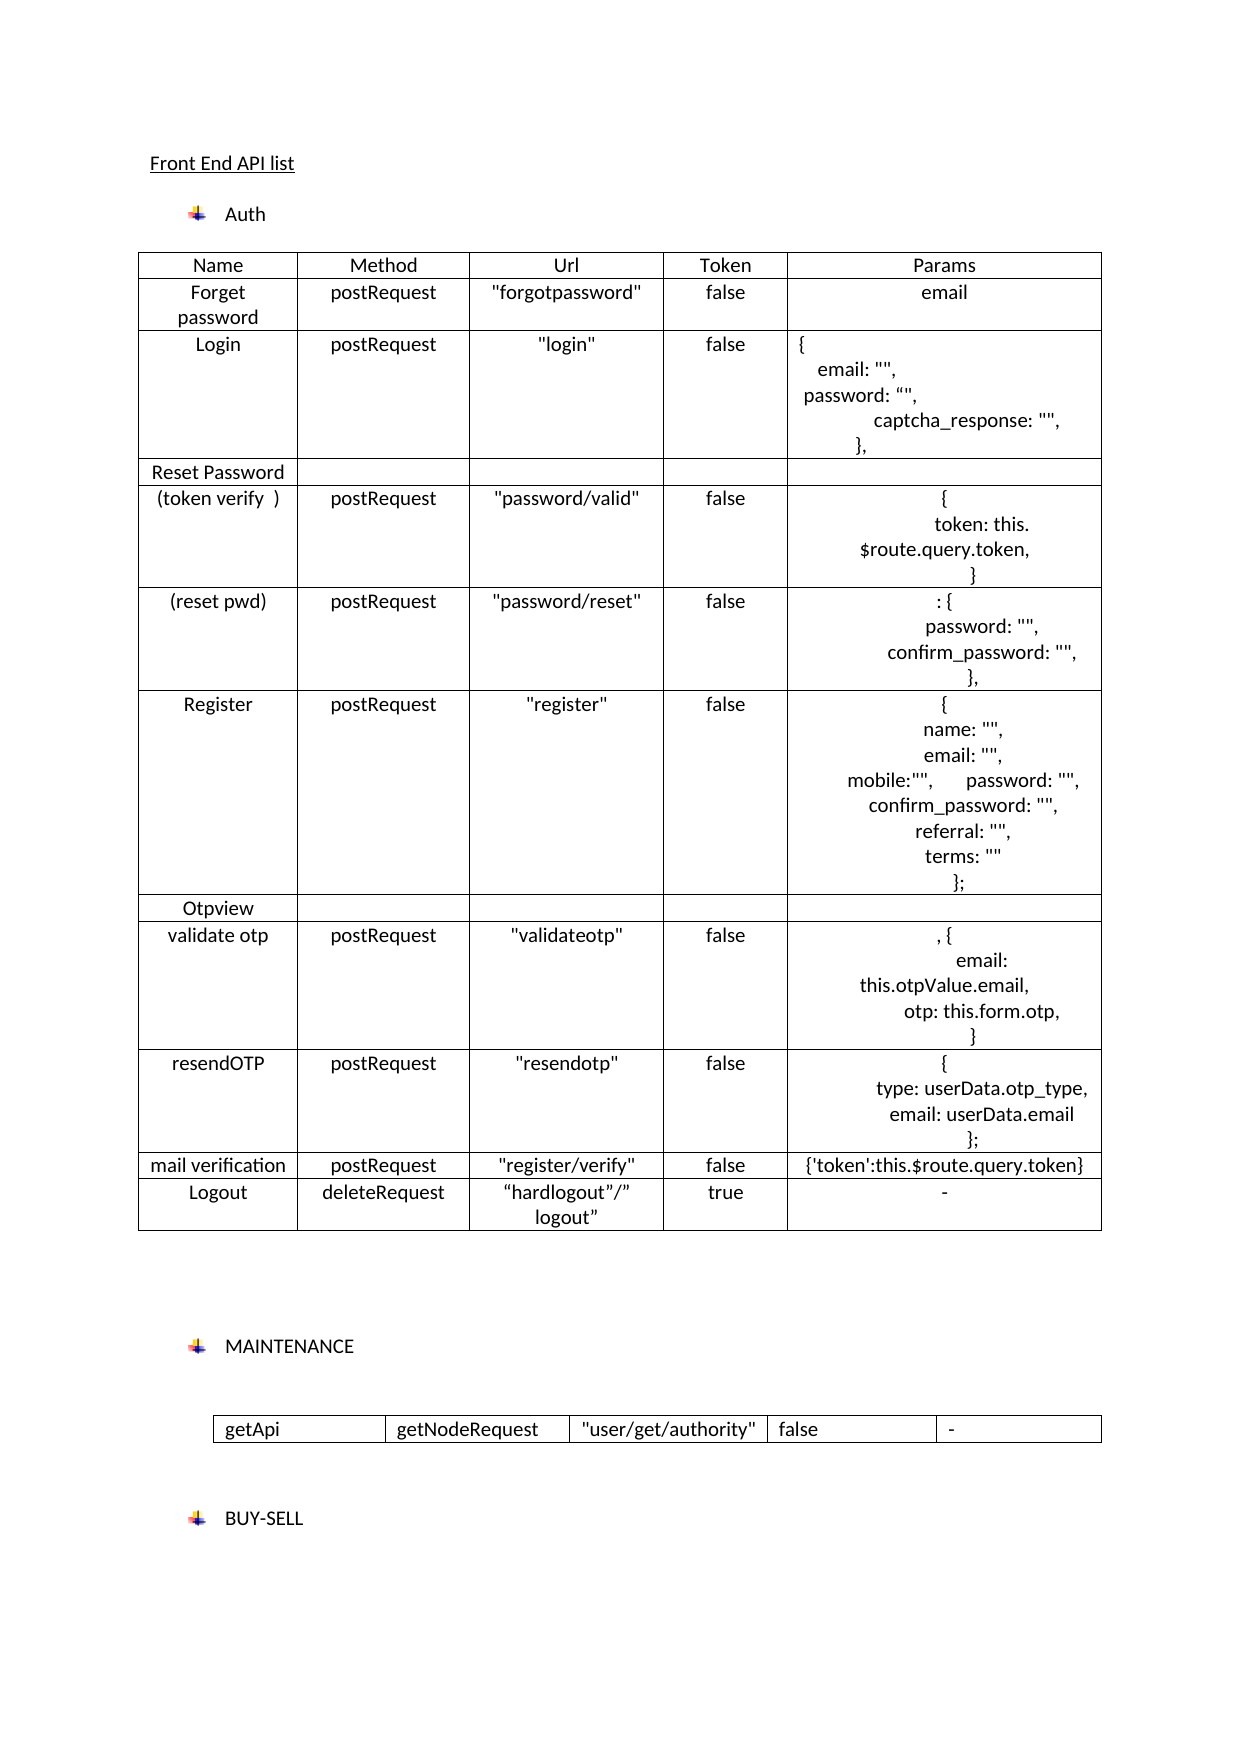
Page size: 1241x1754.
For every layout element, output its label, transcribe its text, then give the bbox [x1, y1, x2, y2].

table_cell [470, 459, 663, 484]
table_cell false [664, 691, 787, 894]
table_cell Otpview [139, 895, 297, 921]
picture [188, 204, 206, 221]
table_cell [298, 895, 469, 921]
table_cell "forgotpassword" [470, 279, 663, 330]
table_cell [788, 459, 1101, 484]
table_cell postRequest [298, 922, 469, 1049]
table_header Url [470, 253, 663, 278]
table_cell Register [139, 691, 297, 894]
table_header getApi [214, 1416, 385, 1442]
table_cell { email: "", password: “", captcha_response: "", }, [788, 331, 1101, 458]
table_cell false [664, 588, 787, 690]
table_header "user/get/authority" [570, 1416, 767, 1442]
table_cell true [664, 1179, 787, 1230]
table_cell "password/valid" [470, 486, 663, 587]
table_cell : { password: "", confirm_password: "", }, [788, 588, 1101, 690]
table_header Name [139, 253, 297, 278]
table_cell - [788, 1179, 1101, 1230]
table_header Method [298, 253, 469, 278]
table_cell email [788, 279, 1101, 330]
table_cell postRequest [298, 486, 469, 587]
list BUY-SELL [187, 1505, 1090, 1531]
table_header false [768, 1416, 936, 1442]
table_cell postRequest [298, 279, 469, 330]
table_cell Logout [139, 1179, 297, 1230]
table_cell mail verification [139, 1153, 297, 1178]
table_cell “hardlogout”/” logout” [470, 1179, 663, 1230]
table_cell postRequest [298, 1050, 469, 1152]
table_cell "resendotp" [470, 1050, 663, 1152]
table_cell "register" [470, 691, 663, 894]
table_cell postRequest [298, 691, 469, 894]
table_cell Login [139, 331, 297, 458]
table_cell "validateotp" [470, 922, 663, 1049]
table_cell false [664, 279, 787, 330]
table_cell { token: this.$route.query.token, } [788, 486, 1101, 587]
table_cell [664, 895, 787, 921]
table_cell postRequest [298, 1153, 469, 1178]
table_cell {'token':this.$route.query.token} [788, 1153, 1101, 1178]
table_cell (reset pwd) [139, 588, 297, 690]
table_header Params [788, 253, 1101, 278]
table_cell [788, 895, 1101, 921]
table_cell "register/verify" [470, 1153, 663, 1178]
table_cell deleteRequest [298, 1179, 469, 1230]
table_cell false [664, 922, 787, 1049]
table_header - [937, 1416, 1101, 1442]
table_header getNodeRequest [386, 1416, 569, 1442]
table_cell { name: "", email: "", mobile:"", password: "", confirm_password: "", referral: "", terms: "" }; [788, 691, 1101, 894]
table_cell Reset Password [139, 459, 297, 484]
table_cell resendOTP [139, 1050, 297, 1152]
table_cell false [664, 1153, 787, 1178]
table_cell false [664, 1050, 787, 1152]
text Front End API list [150, 150, 1090, 175]
table_cell [664, 459, 787, 484]
picture [188, 1337, 206, 1354]
table_cell [470, 895, 663, 921]
table_cell "login" [470, 331, 663, 458]
table_cell false [664, 486, 787, 587]
table_cell (token verify ) [139, 486, 297, 587]
table_cell { type: userData.otp_type, email: userData.email }; [788, 1050, 1101, 1152]
table_cell "password/reset" [470, 588, 663, 690]
table_cell [298, 459, 469, 484]
picture [188, 1509, 206, 1526]
table_cell postRequest [298, 588, 469, 690]
table_header Token [664, 253, 787, 278]
list MAINTENANCE [187, 1333, 1090, 1359]
table_cell false [664, 331, 787, 458]
table_cell postRequest [298, 331, 469, 458]
table_cell Forget password [139, 279, 297, 330]
table_cell validate otp [139, 922, 297, 1049]
table_cell , { email: this.otpValue.email, otp: this.form.otp, } [788, 922, 1101, 1049]
list Auth [187, 201, 1090, 226]
